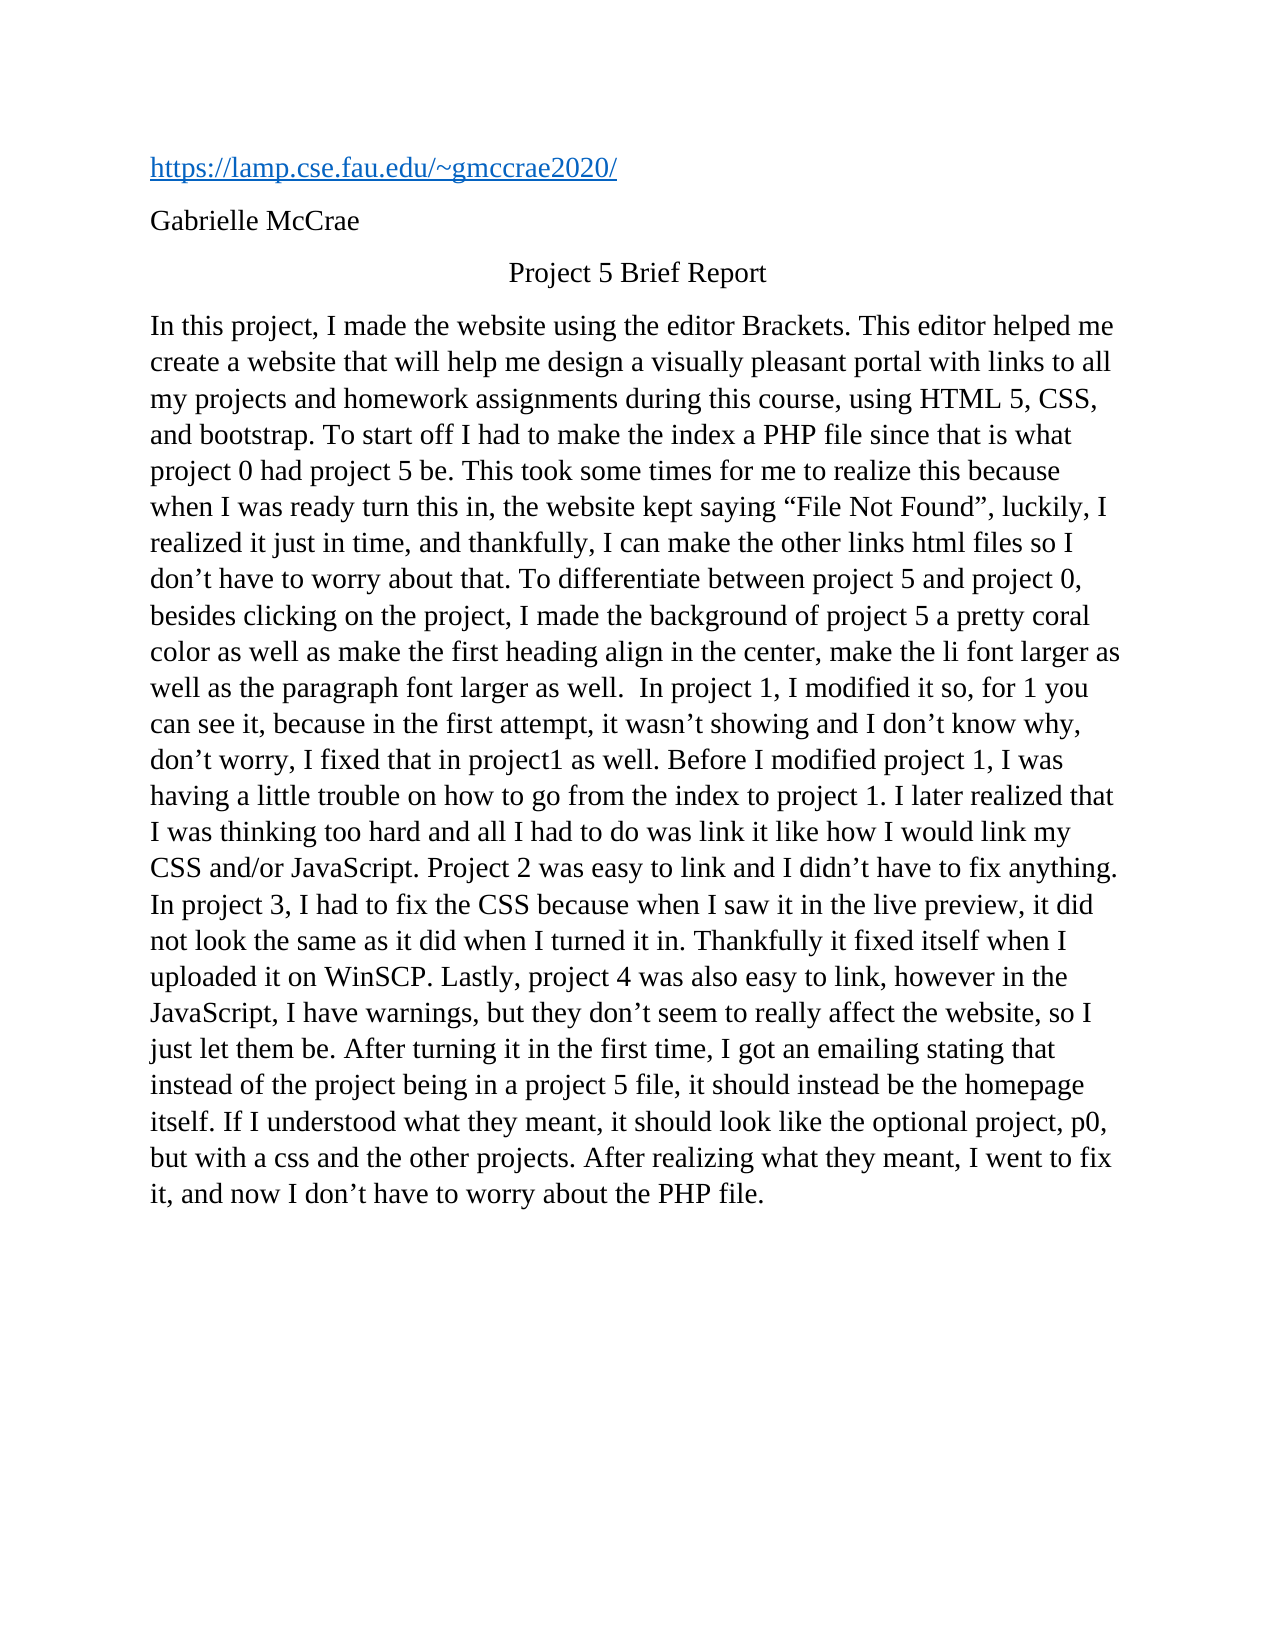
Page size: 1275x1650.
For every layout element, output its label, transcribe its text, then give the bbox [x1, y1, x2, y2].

text In this project, I made the website using the editor Brackets. This editor helped me create a website that will help me design a visually pleasant portal with links to all my projects and homework assignments during this course, using HTML 5, CSS, and bootstrap. To start off I had to make the index a PHP file since that is what project 0 had project 5 be. This took some times for me to realize this because when I was ready turn this in, the website kept saying “File Not Found”, luckily, I realized it just in time, and thankfully, I can make the other links html files so I don’t have to worry about that. To differentiate between project 5 and project 0, besides clicking on the project, I made the background of project 5 a pretty coral color as well as make the first heading align in the center, make the li font larger as well as the paragraph font larger as well. In project 1, I modified it so, for 1 you can see it, because in the first attempt, it wasn’t showing and I don’t know why, don’t worry, I fixed that in project1 as well. Before I modified project 1, I was having a little trouble on how to go from the index to project 1. I later realized that I was thinking too hard and all I had to do was link it like how I would link my CSS and/or JavaScript. Project 2 was easy to link and I didn’t have to fix anything. In project 3, I had to fix the CSS because when I saw it in the live preview, it did not look the same as it did when I turned it in. Thankfully it fixed itself when I uploaded it on WinSCP. Lastly, project 4 was also easy to link, however in the JavaScript, I have warnings, but they don’t seem to really affect the website, so I just let them be. After turning it in the first time, I got an emailing stating that instead of the project being in a project 5 file, it should instead be the homepage itself. If I understood what they meant, it should look like the optional project, p0, but with a css and the other projects. After realizing what they meant, I went to fix it, and now I don’t have to worry about the PHP file. [150, 308, 1125, 1209]
text Project 5 Brief Report [150, 256, 1125, 289]
text Gabrielle McCrae [150, 203, 1125, 236]
text https://lamp.cse.fau.edu/~gmccrae2020/ [150, 150, 1125, 183]
